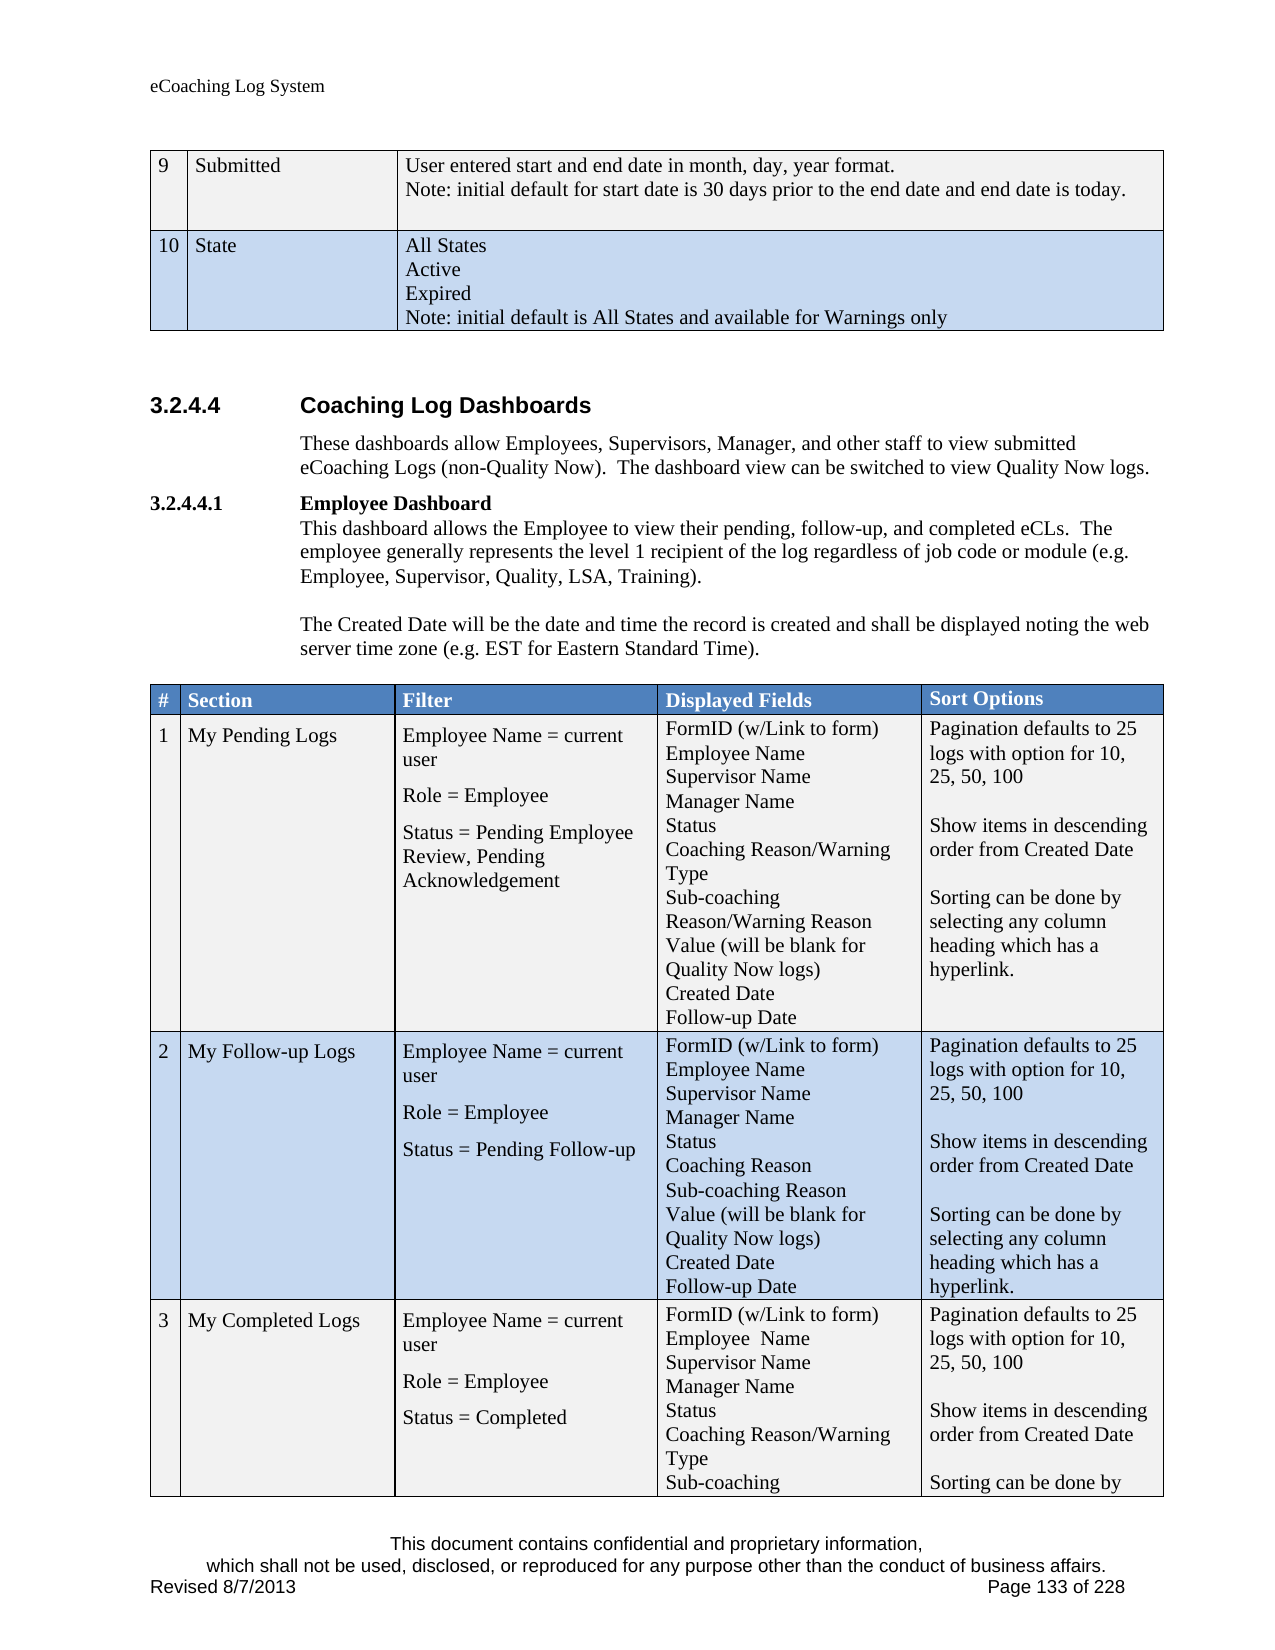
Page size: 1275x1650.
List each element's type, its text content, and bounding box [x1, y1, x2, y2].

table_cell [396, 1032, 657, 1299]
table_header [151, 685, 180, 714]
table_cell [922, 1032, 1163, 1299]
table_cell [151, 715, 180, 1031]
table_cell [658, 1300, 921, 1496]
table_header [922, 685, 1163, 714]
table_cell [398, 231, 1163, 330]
text 3.2.4.4.1 Employee Dashboard [150, 491, 1162, 515]
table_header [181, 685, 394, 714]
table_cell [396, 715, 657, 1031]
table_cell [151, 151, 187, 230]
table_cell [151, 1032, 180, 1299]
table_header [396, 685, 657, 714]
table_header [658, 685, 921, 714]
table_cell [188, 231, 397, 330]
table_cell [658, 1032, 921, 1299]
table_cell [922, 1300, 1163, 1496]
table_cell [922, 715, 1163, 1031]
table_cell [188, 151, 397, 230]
subtitle 3.2.4.4 Coaching Log Dashboards [150, 392, 1162, 418]
text This dashboard allows the Employee to view their pending, follow-up, and completed eCLs. The employee generally represents the level 1 recipient of the log regardless of job code or module (e.g. Employee, Supervisor, Quality, LSA, Training). [300, 515, 1162, 588]
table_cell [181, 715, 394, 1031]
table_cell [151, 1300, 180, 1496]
text The Created Date will be the date and time the record is created and shall be displayed noting the web server time zone (e.g. EST for Eastern Standard Time). [300, 612, 1162, 660]
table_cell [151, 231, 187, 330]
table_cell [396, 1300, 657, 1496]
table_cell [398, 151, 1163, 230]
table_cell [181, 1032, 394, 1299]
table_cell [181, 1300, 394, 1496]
text These dashboards allow Employees, Supervisors, Manager, and other staff to view submitted eCoaching Logs (non-Quality Now). The dashboard view can be switched to view Quality Now logs. [300, 431, 1162, 479]
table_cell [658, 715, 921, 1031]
